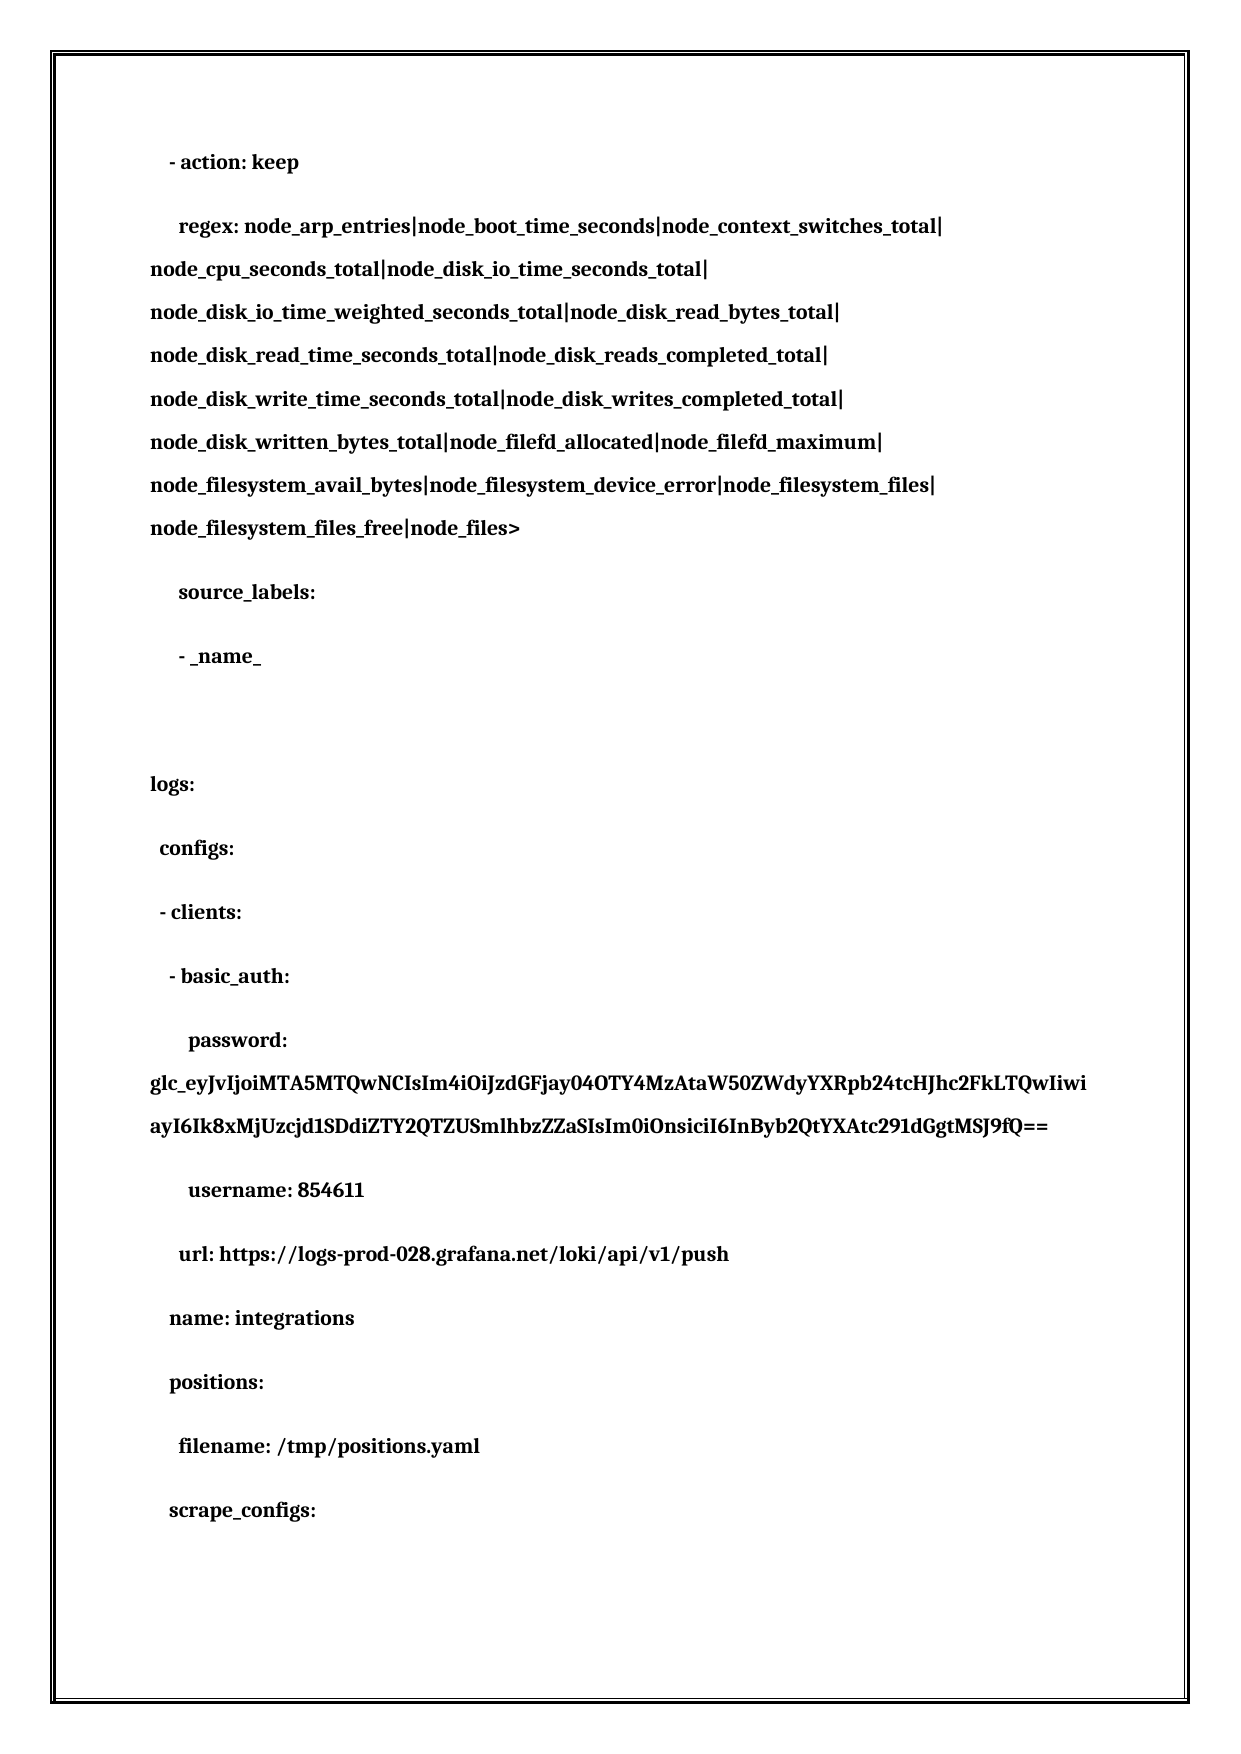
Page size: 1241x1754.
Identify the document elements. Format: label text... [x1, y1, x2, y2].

text configs: [150, 836, 1090, 879]
text password: glc_eyJvIjoiMTA5MTQwNCIsIm4iOiJzdGFjay04OTY4MzAtaW50ZWdyYXRpb24tcHJhc2FkLTQwIiwiayI6Ik8xMjUzcjd1SDdiZTY2QTZUSmlhbzZZaSIsIm0iOnsiciI6InByb2QtYXAtc291dGgtMSJ9fQ== [150, 1027, 1090, 1157]
text - action: keep [150, 150, 1090, 193]
text url: https://logs-prod-028.grafana.net/loki/api/v1/push [150, 1242, 1090, 1285]
text - basic_auth: [150, 963, 1090, 1007]
text source_labels: [150, 580, 1090, 623]
text logs: [150, 772, 1090, 815]
text - clients: [150, 899, 1090, 943]
text scrape_configs: [150, 1497, 1090, 1541]
text positions: [150, 1369, 1090, 1413]
text filename: /tmp/positions.yaml [150, 1433, 1090, 1477]
text username: 854611 [150, 1178, 1090, 1221]
text regex: node_arp_entries|node_boot_time_seconds|node_context_switches_total|node_cpu_seconds_total|node_disk_io_time_seconds_total|node_disk_io_time_weighted_seconds_total|node_disk_read_bytes_total|node_disk_read_time_seconds_total|node_disk_reads_completed_total|node_disk_write_time_seconds_total|node_disk_writes_completed_total|node_disk_written_bytes_total|node_filefd_allocated|node_filefd_maximum|node_filesystem_avail_bytes|node_filesystem_device_error|node_filesystem_files|node_filesystem_files_free|node_files> [150, 214, 1090, 559]
text name: integrations [150, 1306, 1090, 1349]
text - _name_ [150, 644, 1090, 687]
